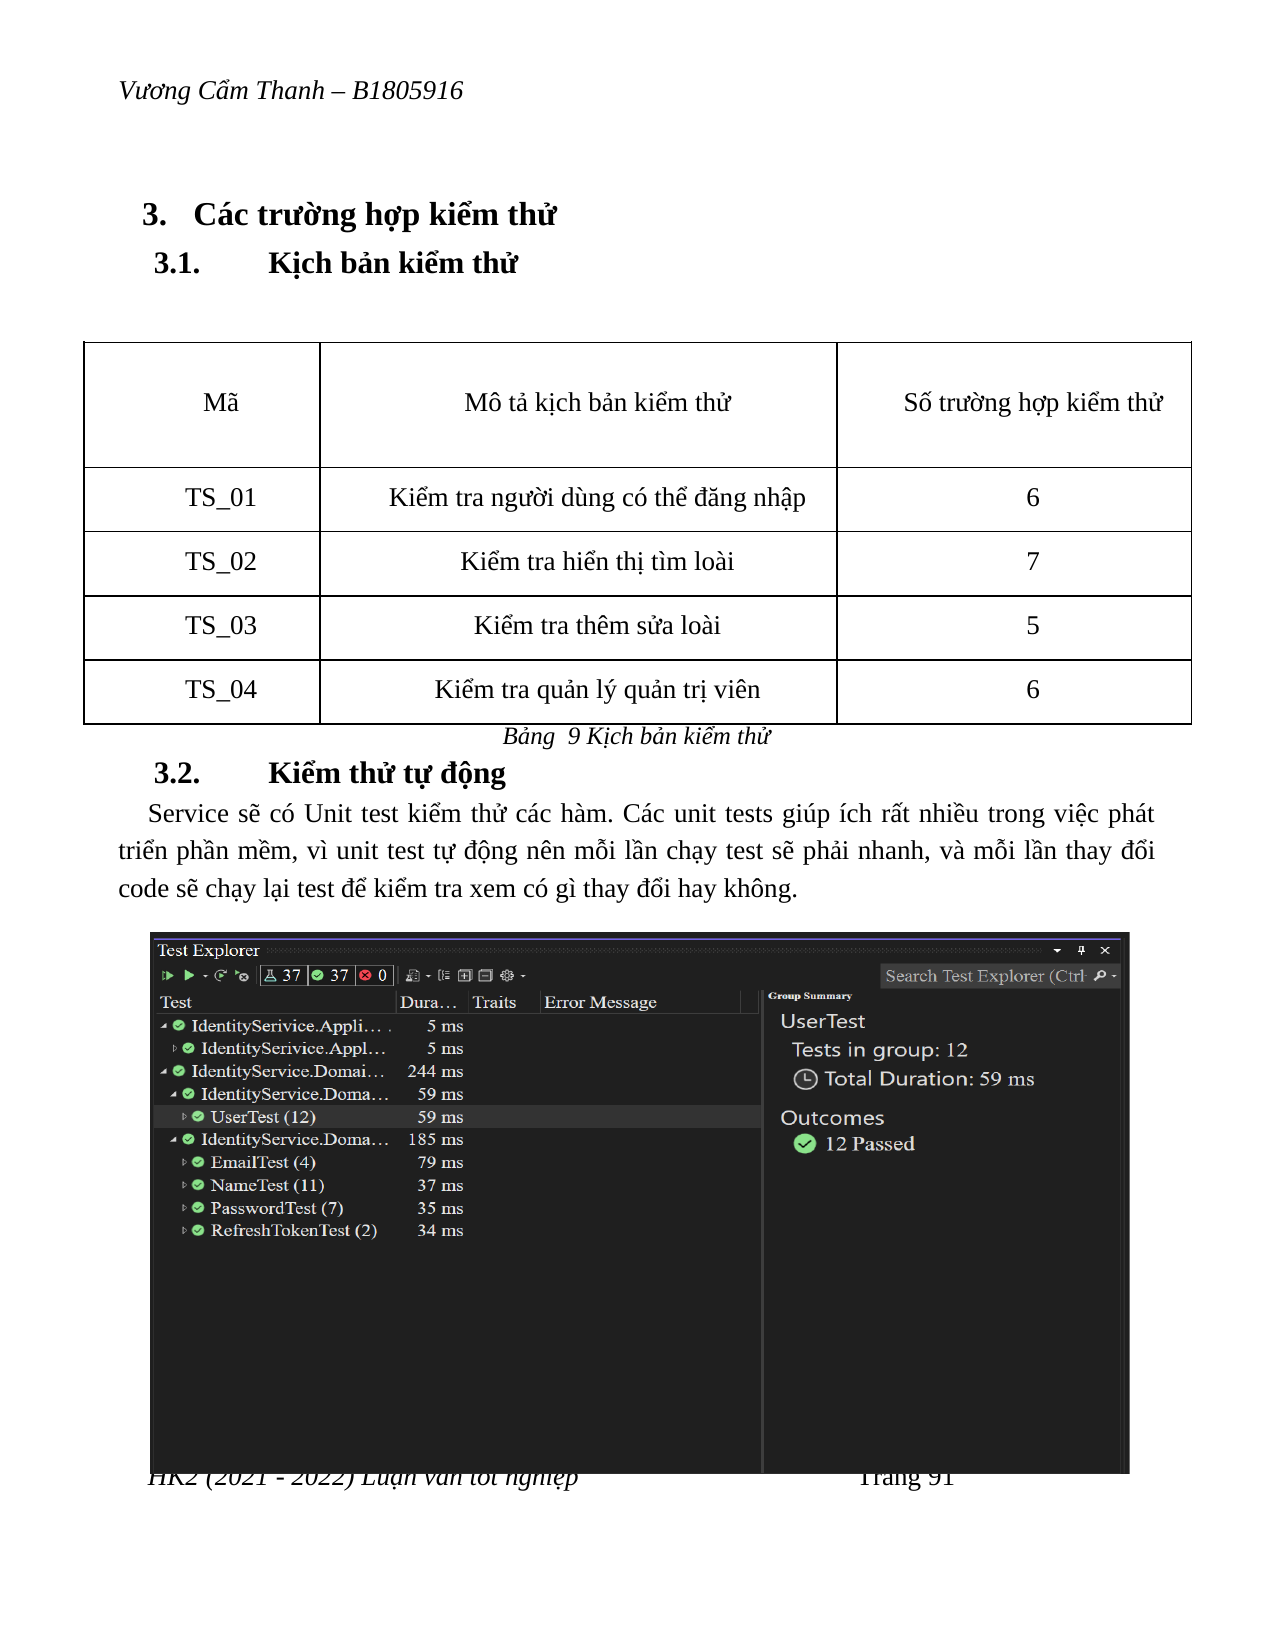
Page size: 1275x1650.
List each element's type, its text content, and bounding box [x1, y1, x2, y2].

table_cell 7 [838, 532, 1191, 595]
table_cell Kiểm tra thêm sửa loài [321, 597, 836, 659]
table_cell TS_03 [85, 597, 319, 659]
table_cell Kiểm tra người dùng có thể đăng nhập [321, 468, 836, 531]
table_cell 6 [838, 661, 1191, 723]
text Bảng 9 Kịch bản kiểm thử [118, 725, 1157, 750]
table_cell 6 [838, 468, 1191, 531]
table_cell TS_04 [85, 661, 319, 723]
table_header Mô tả kịch bản kiểm thử [321, 343, 836, 467]
picture [150, 932, 1130, 1474]
table_cell TS_01 [85, 468, 319, 531]
subtitle Kịch bản kiểm thử [148, 244, 1157, 280]
table_header Số trường hợp kiểm thử [838, 343, 1191, 467]
table_header Mã [85, 343, 319, 467]
table_cell Kiểm tra quản lý quản trị viên [321, 661, 836, 723]
table_cell TS_02 [85, 532, 319, 595]
subtitle Các trường hợp kiểm thử [142, 194, 1157, 233]
table_cell 5 [838, 597, 1191, 659]
subtitle Kiểm thử tự động [148, 754, 1157, 790]
text Service sẽ có Unit test kiểm thử các hàm. Các unit tests giúp ích rất nhiều trong việc phát triển phần mềm, vì unit test tự động nên mỗi lần chạy test sẽ phải nhanh, và mỗi lần thay đổi code sẽ chạy lại test để kiểm tra xem có gì thay đổi hay không. [118, 797, 1157, 903]
table_cell Kiểm tra hiển thị tìm loài [321, 532, 836, 595]
